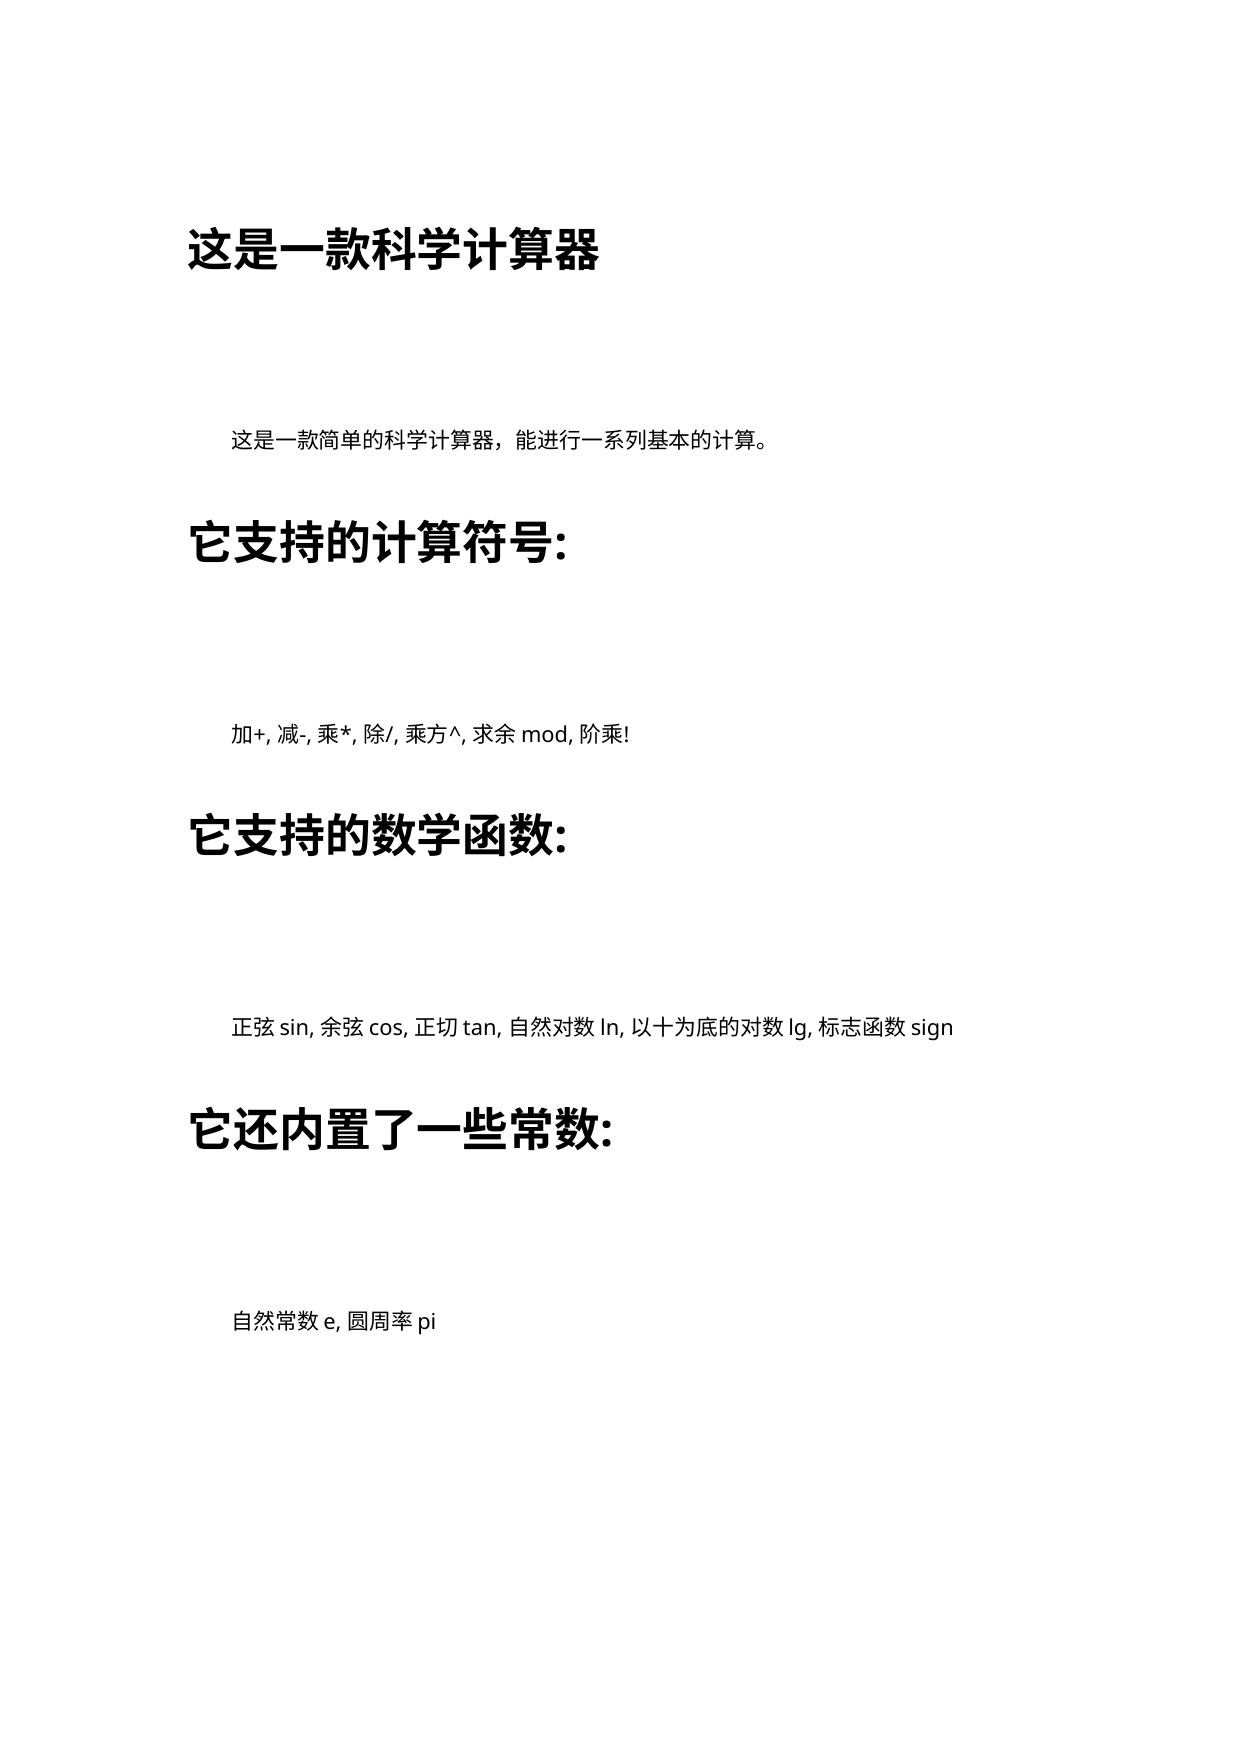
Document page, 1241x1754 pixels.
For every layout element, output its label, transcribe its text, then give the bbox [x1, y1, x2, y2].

subtitle 它支持的计算符号: [187, 491, 1053, 588]
text 这是一款简单的科学计算器，能进行一系列基本的计算。 [187, 423, 1053, 455]
subtitle 它还内置了一些常数: [187, 1078, 1053, 1175]
text 加+, 减-, 乘*, 除/, 乘方^, 求余mod, 阶乘! [187, 716, 1053, 749]
subtitle 这是一款科学计算器 [187, 197, 1053, 295]
text 自然常数e, 圆周率pi [187, 1303, 1053, 1336]
subtitle 它支持的数学函数: [187, 784, 1053, 882]
text 正弦sin, 余弦cos, 正切tan, 自然对数ln, 以十为底的对数lg, 标志函数sign [187, 1010, 1053, 1042]
